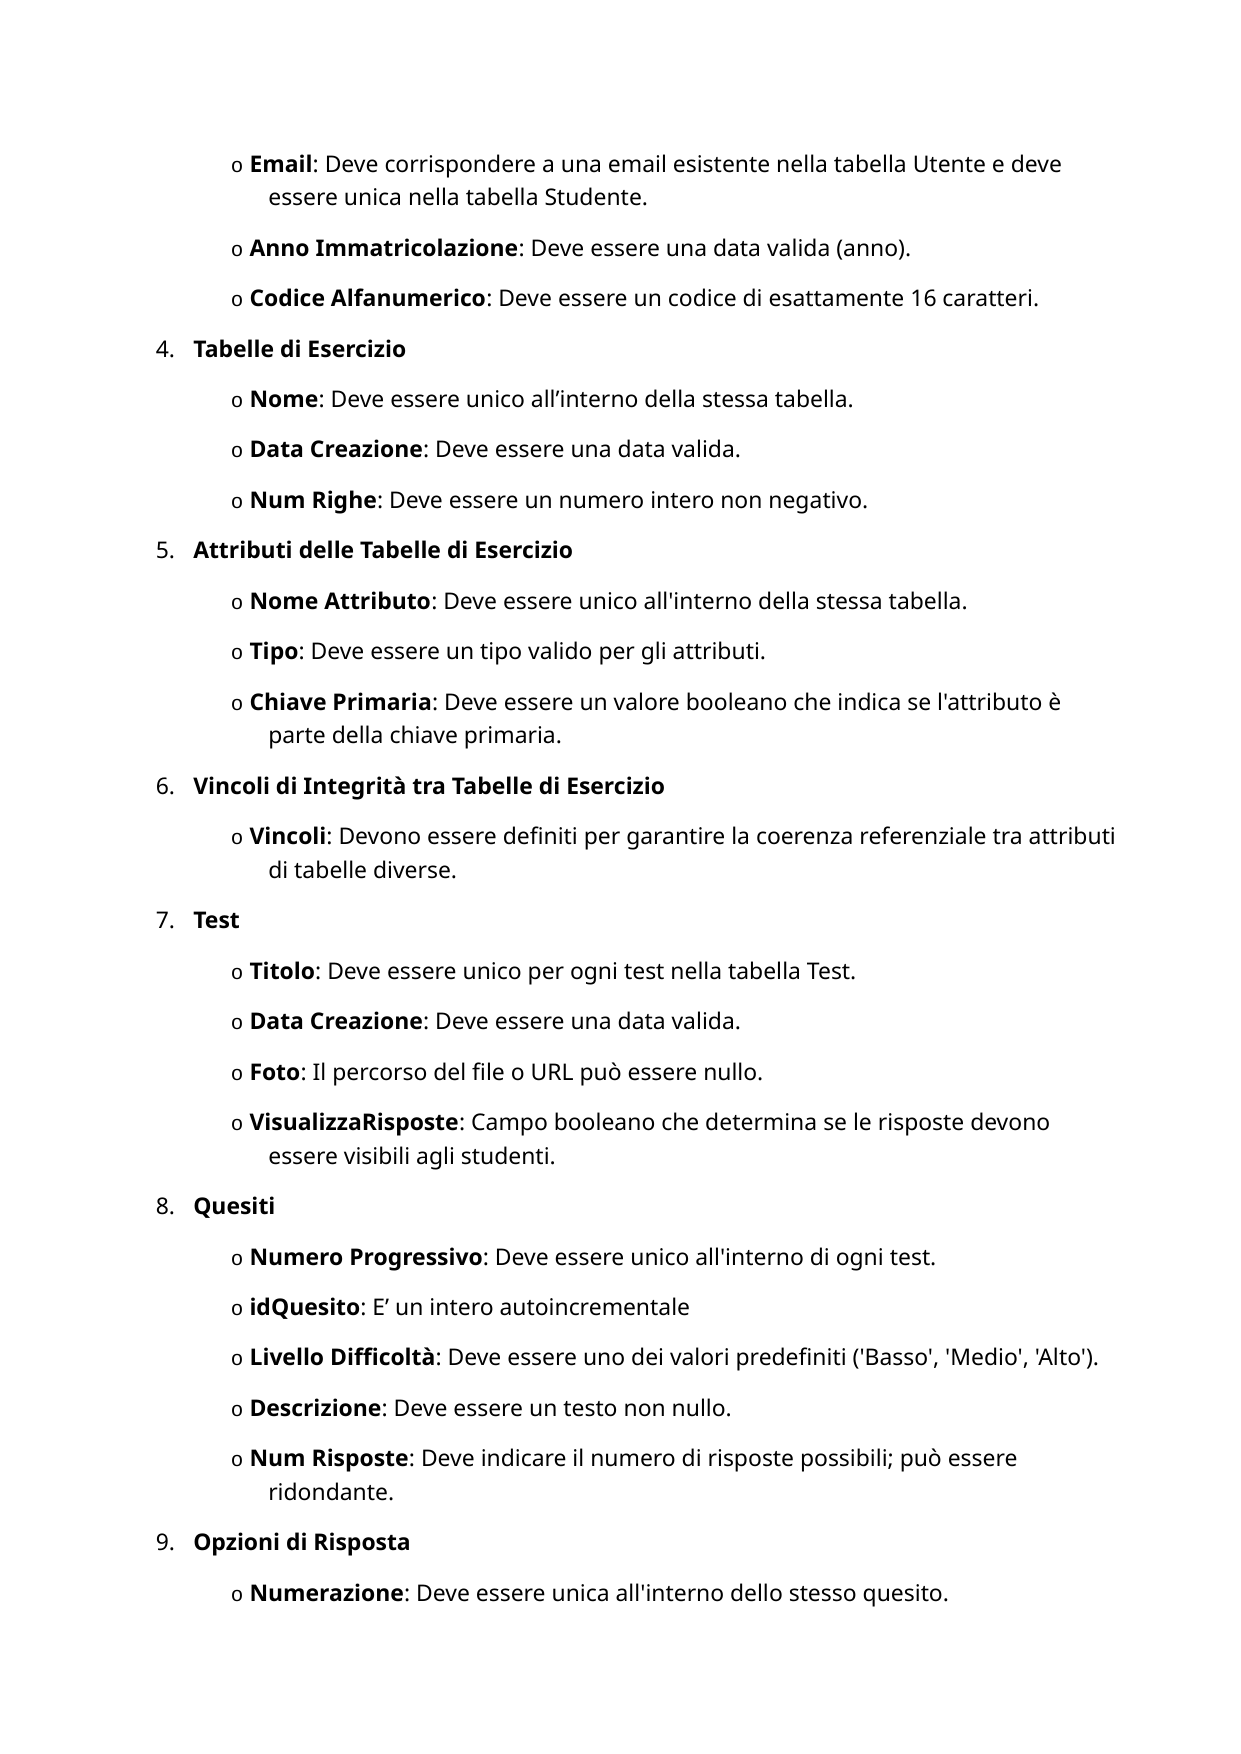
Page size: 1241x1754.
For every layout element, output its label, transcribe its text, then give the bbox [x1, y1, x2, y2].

list Numero Progressivo: Deve essere unico all'interno di ogni test. [231, 1241, 1122, 1272]
list Test [156, 904, 1122, 936]
list Data Creazione: Deve essere una data valida. [231, 1005, 1122, 1036]
list Tabelle di Esercizio [156, 333, 1122, 364]
list Tipo: Deve essere un tipo valido per gli attributi. [231, 635, 1122, 666]
list Numerazione: Deve essere unica all'interno dello stesso quesito. [231, 1577, 1122, 1608]
list Email: Deve corrispondere a una email esistente nella tabella Utente e deve essere unica nella tabella Studente. [231, 148, 1122, 213]
list idQuesito: E’ un intero autoincrementale [231, 1291, 1122, 1322]
list Descrizione: Deve essere un testo non nullo. [231, 1392, 1122, 1423]
list Vincoli di Integrità tra Tabelle di Esercizio [156, 770, 1122, 801]
list Num Righe: Deve essere un numero intero non negativo. [231, 484, 1122, 515]
list Nome: Deve essere unico all’interno della stessa tabella. [231, 383, 1122, 414]
list Opzioni di Risposta [156, 1526, 1122, 1558]
list VisualizzaRisposte: Campo booleano che determina se le risposte devono essere visibili agli studenti. [231, 1106, 1122, 1171]
list Livello Difficoltà: Deve essere uno dei valori predefiniti ('Basso', 'Medio', 'Alto'). [231, 1341, 1122, 1373]
list Data Creazione: Deve essere una data valida. [231, 433, 1122, 465]
list Num Risposte: Deve indicare il numero di risposte possibili; può essere ridondante. [231, 1442, 1122, 1507]
list Attributi delle Tabelle di Esercizio [156, 534, 1122, 566]
list Quesiti [156, 1190, 1122, 1221]
list Anno Immatricolazione: Deve essere una data valida (anno). [231, 232, 1122, 263]
list Titolo: Deve essere unico per ogni test nella tabella Test. [231, 955, 1122, 986]
list Vincoli: Devono essere definiti per garantire la coerenza referenziale tra attributi di tabelle diverse. [231, 820, 1122, 885]
list Nome Attributo: Deve essere unico all'interno della stessa tabella. [231, 585, 1122, 616]
list Foto: Il percorso del file o URL può essere nullo. [231, 1056, 1122, 1087]
list Chiave Primaria: Deve essere un valore booleano che indica se l'attributo è parte della chiave primaria. [231, 686, 1122, 751]
list Codice Alfanumerico: Deve essere un codice di esattamente 16 caratteri. [231, 282, 1122, 313]
